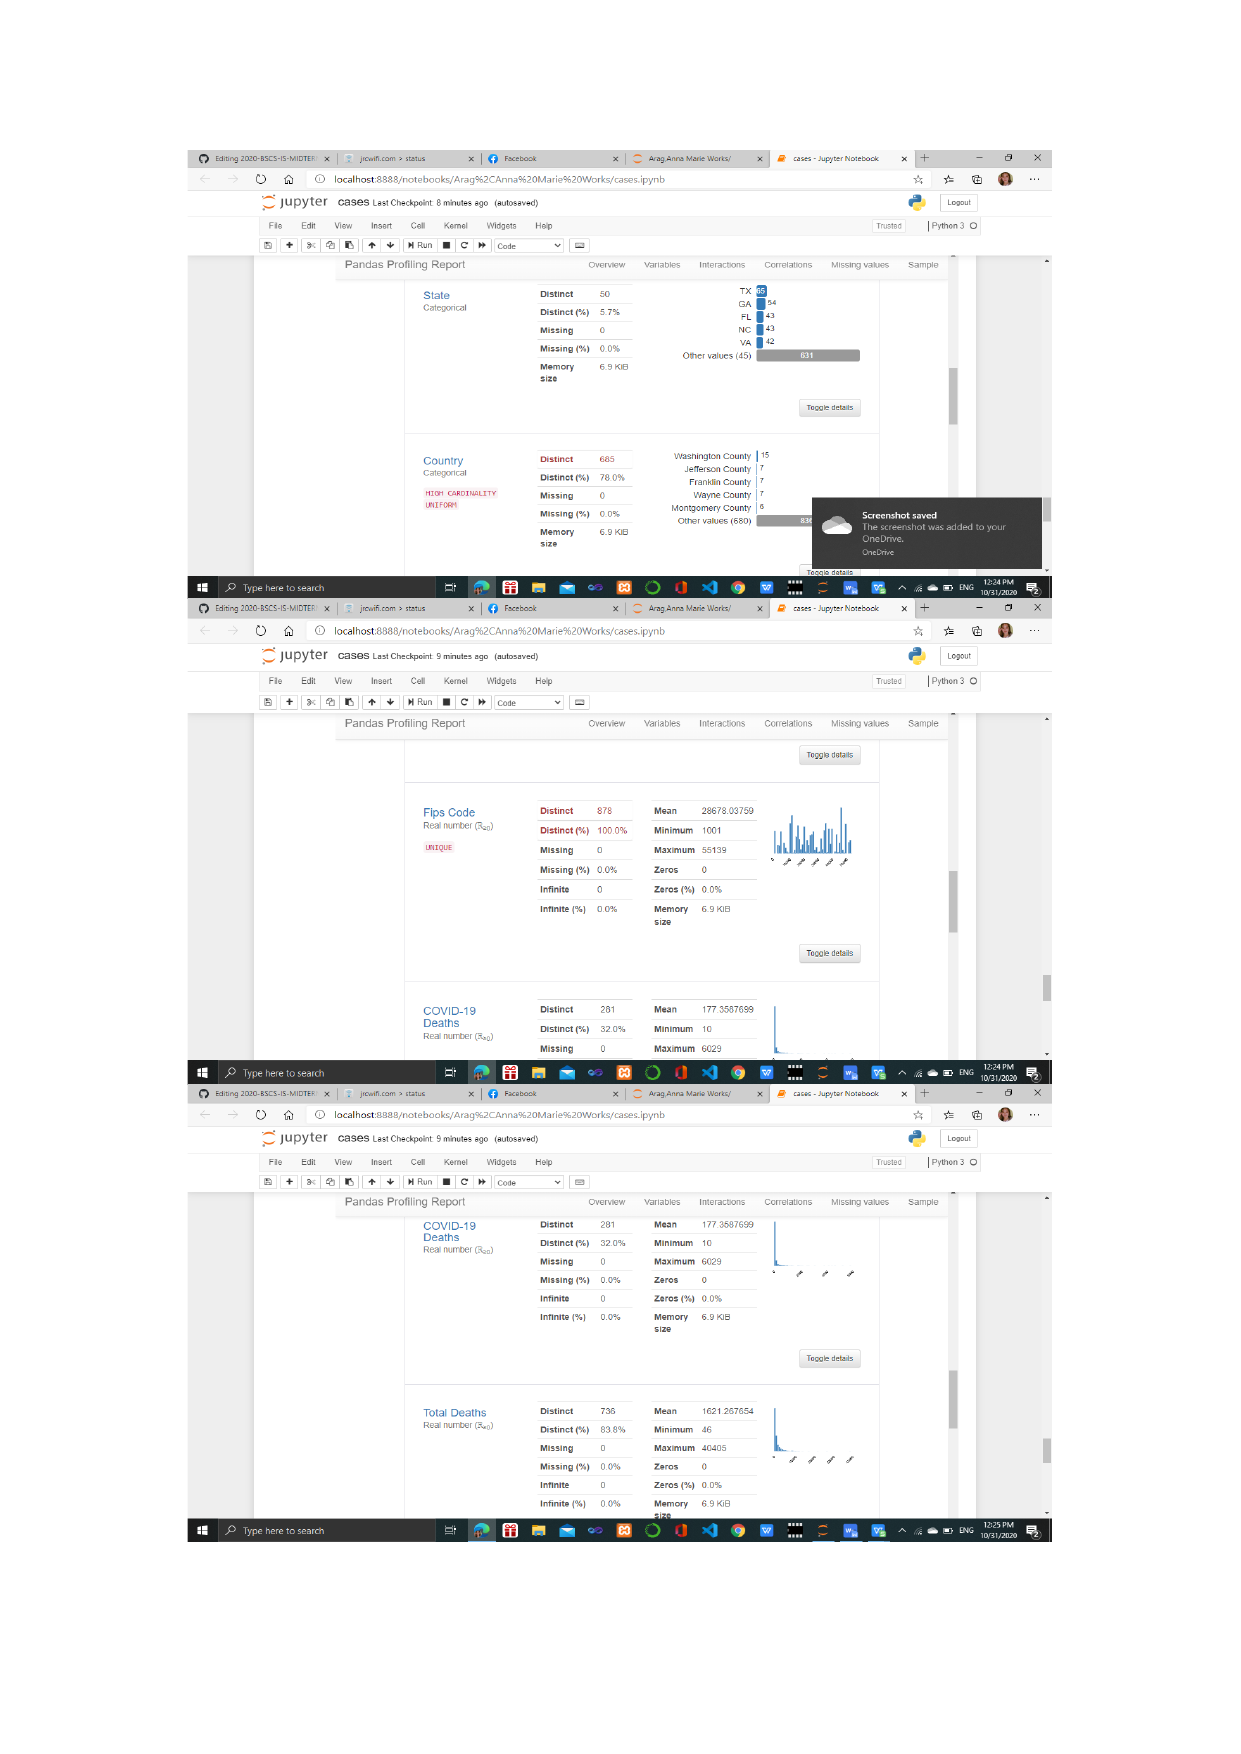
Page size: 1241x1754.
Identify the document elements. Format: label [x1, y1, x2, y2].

picture [187, 150, 1052, 1542]
